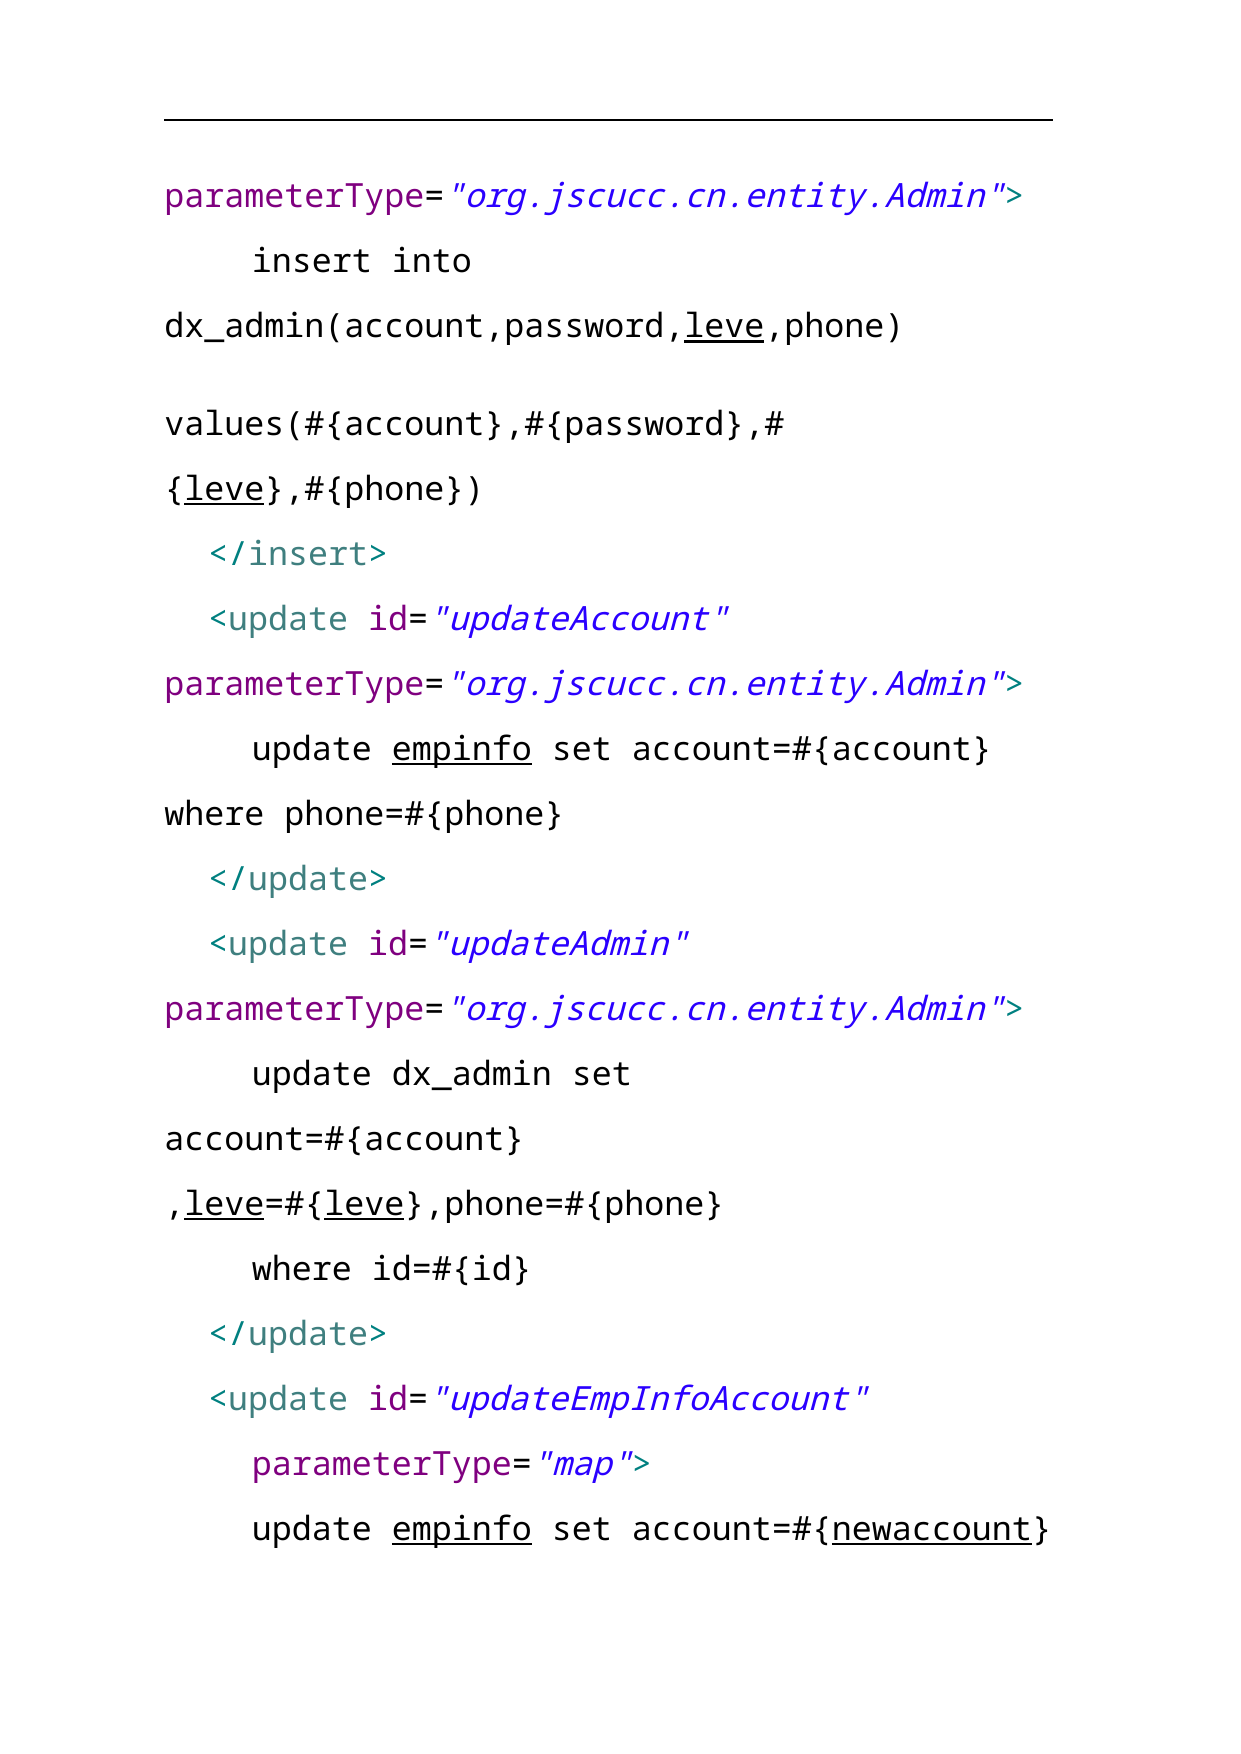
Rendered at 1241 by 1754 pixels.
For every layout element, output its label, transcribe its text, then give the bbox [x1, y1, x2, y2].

text </update> [164, 1299, 1053, 1364]
text parameterType="map"> [164, 1429, 1053, 1494]
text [164, 162, 1053, 227]
text <update id="updateAccount" parameterType="org.jscucc.cn.entity.Admin"> [164, 584, 1053, 714]
text update empinfo set account=#{account} where phone=#{phone} [164, 714, 1053, 844]
text <update id="updateAdmin" parameterType="org.jscucc.cn.entity.Admin"> [164, 909, 1053, 1039]
text where id=#{id} [164, 1234, 1053, 1299]
text update empinfo set account=#{newaccount} [164, 1494, 1053, 1559]
text insert into dx_admin(account,password,leve,phone) [164, 227, 1053, 357]
text </insert> [164, 519, 1053, 584]
text values(#{account},#{password},#{leve},#{phone}) [164, 357, 1053, 519]
text update dx_admin set account=#{account},leve=#{leve},phone=#{phone} [164, 1039, 1053, 1234]
text </update> [164, 844, 1053, 909]
text <update id="updateEmpInfoAccount" [164, 1364, 1053, 1429]
